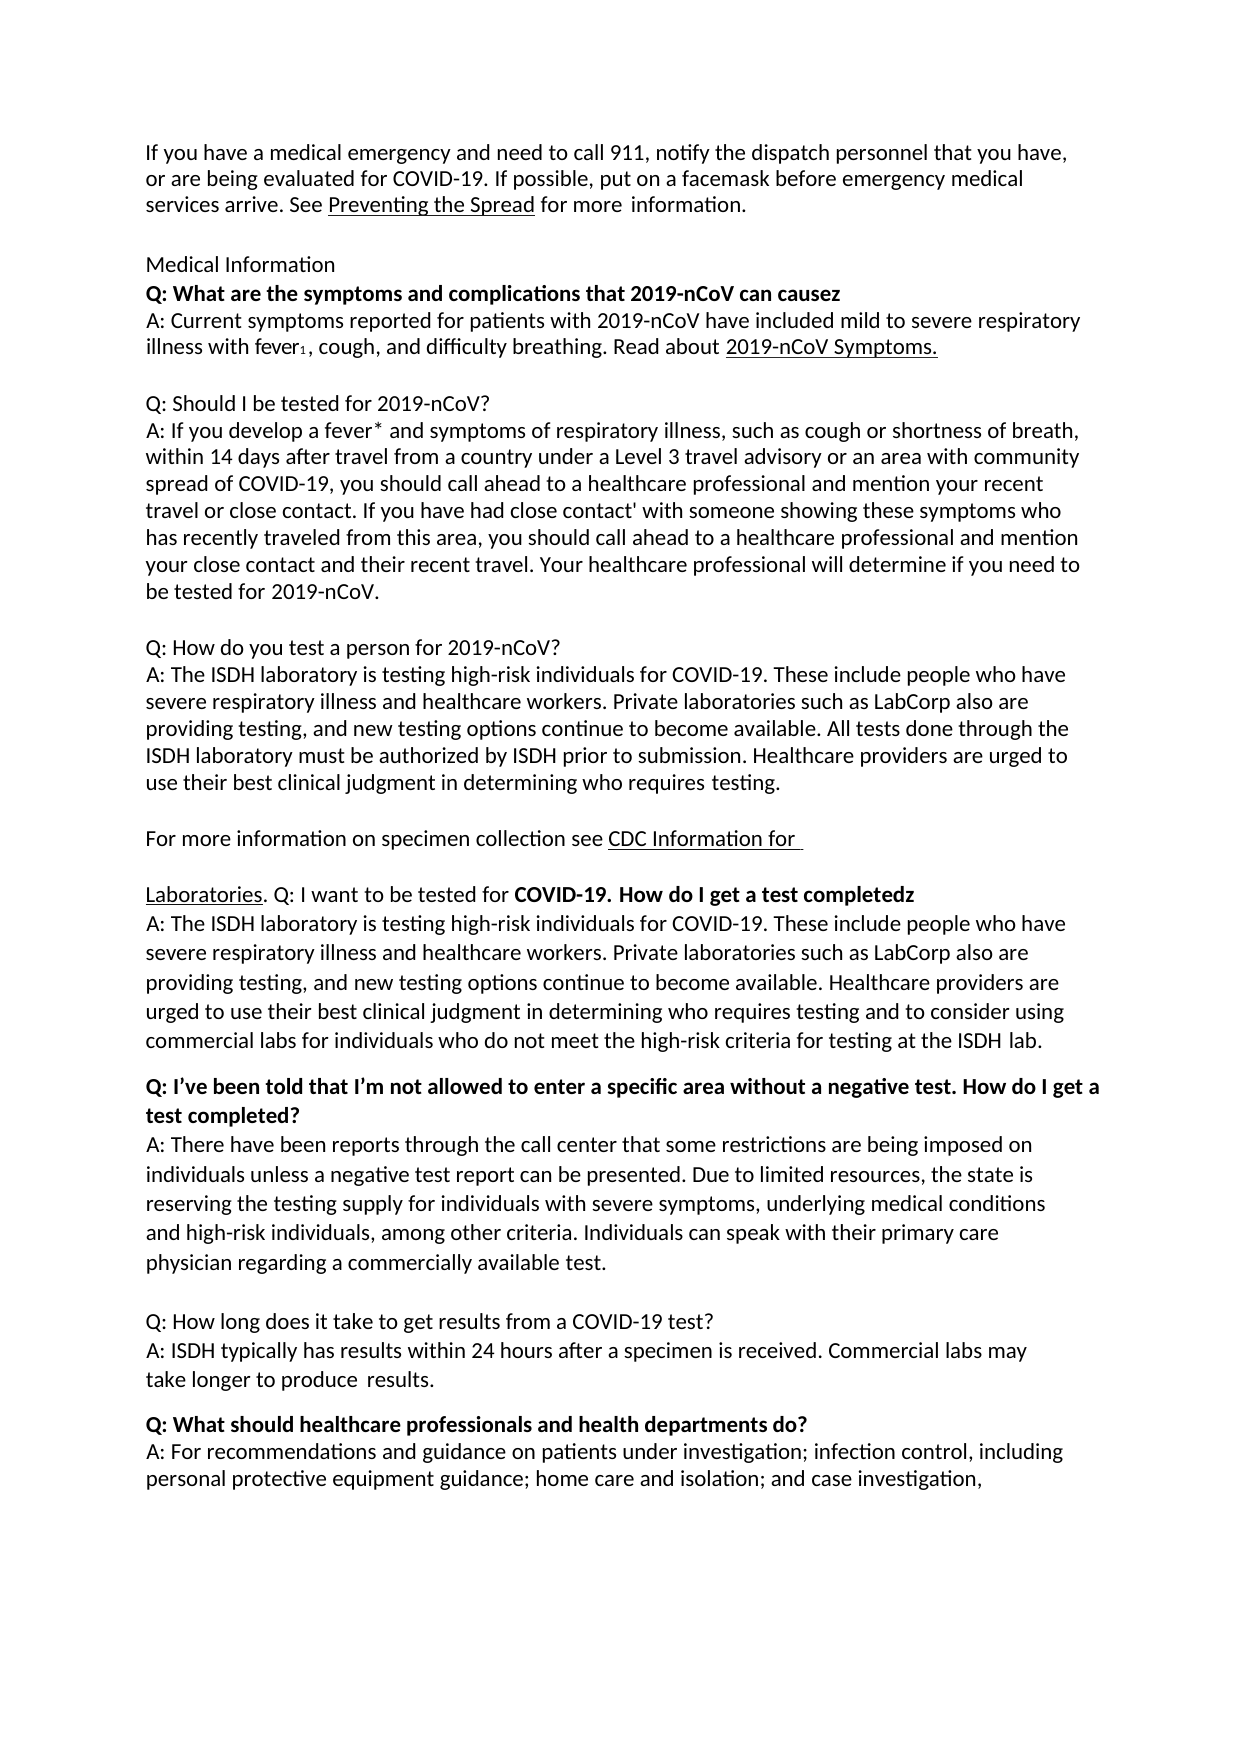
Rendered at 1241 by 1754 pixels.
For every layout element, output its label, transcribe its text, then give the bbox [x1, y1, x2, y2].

text For more information on specimen collection see CDC Information for Laboratories. Q: I want to be tested for COVID-19. How do I get a test completedz [145, 797, 918, 908]
subtitle Q: What are the symptoms and complications that 2019-nCoV can causez [146, 279, 1105, 307]
text A: The ISDH laboratory is testing high-risk individuals for COVID-19. These include people who have severe respiratory illness and healthcare workers. Private laboratories such as LabCorp also are providing testing, and new testing options continue to become available. All tests done through the ISDH laboratory must be authorized by ISDH prior to submission. Healthcare providers are urged to use their best clinical judgment in determining who requires testing. [145, 661, 1105, 796]
text A: Current symptoms reported for patients with 2019-nCoV have included mild to severe respiratory illness with fever1 , cough, and difficulty breathing. Read about 2019-nCoV Symptoms. [146, 307, 1102, 360]
subtitle Q: I’ve been told that I’m not allowed to enter a specific area without a negative test. How do I get a test completed? [146, 1072, 1102, 1129]
text A: There have been reports through the call center that some restrictions are being imposed on individuals unless a negative test report can be presented. Due to limited resources, the state is reserving the testing supply for individuals with severe symptoms, underlying medical conditions and high-risk individuals, among other criteria. Individuals can speak with their primary care physician regarding a commercially available test. [146, 1130, 1060, 1276]
subtitle Q: What should healthcare professionals and health departments do? [146, 1411, 1105, 1438]
text A: For recommendations and guidance on patients under investigation; infection control, including personal protective equipment guidance; home care and isolation; and case investigation, [146, 1438, 1105, 1492]
text Q: How do you test a person for 2019-nCoV? [145, 633, 1105, 661]
text A: ISDH typically has results within 24 hours after a specimen is received. Commercial labs may take longer to produce results. [146, 1336, 1048, 1393]
text A: If you develop a fever* and symptoms of respiratory illness, such as cough or shortness of breath, within 14 days after travel from a country under a Level 3 travel advisory or an area with community spread of COVID-19, you should call ahead to a healthcare professional and mention your recent travel or close contact. If you have had close contact' with someone showing these symptoms who has recently traveled from this area, you should call ahead to a healthcare professional and mention your close contact and their recent travel. Your healthcare professional will determine if you need to be tested for 2019-nCoV. [145, 417, 1086, 605]
text Q: How long does it take to get results from a COVID-19 test? [145, 1307, 1105, 1335]
text A: The ISDH laboratory is testing high-risk individuals for COVID-19. These include people who have severe respiratory illness and healthcare workers. Private laboratories such as LabCorp also are providing testing, and new testing options continue to become available. Healthcare providers are urged to use their best clinical judgment in determining who requires testing and to consider using commercial labs for individuals who do not meet the high-risk criteria for testing at the ISDH lab. [145, 909, 1105, 1054]
text If you have a medical emergency and need to call 911, notify the dispatch personnel that you have, or are being evaluated for COVID-19. If possible, put on a facemask before emergency medical services arrive. See Preventing the Spread for more information. [145, 139, 1086, 218]
text Q: Should I be tested for 2019-nCoV? [145, 389, 1105, 416]
text Medical Information [145, 250, 1105, 278]
